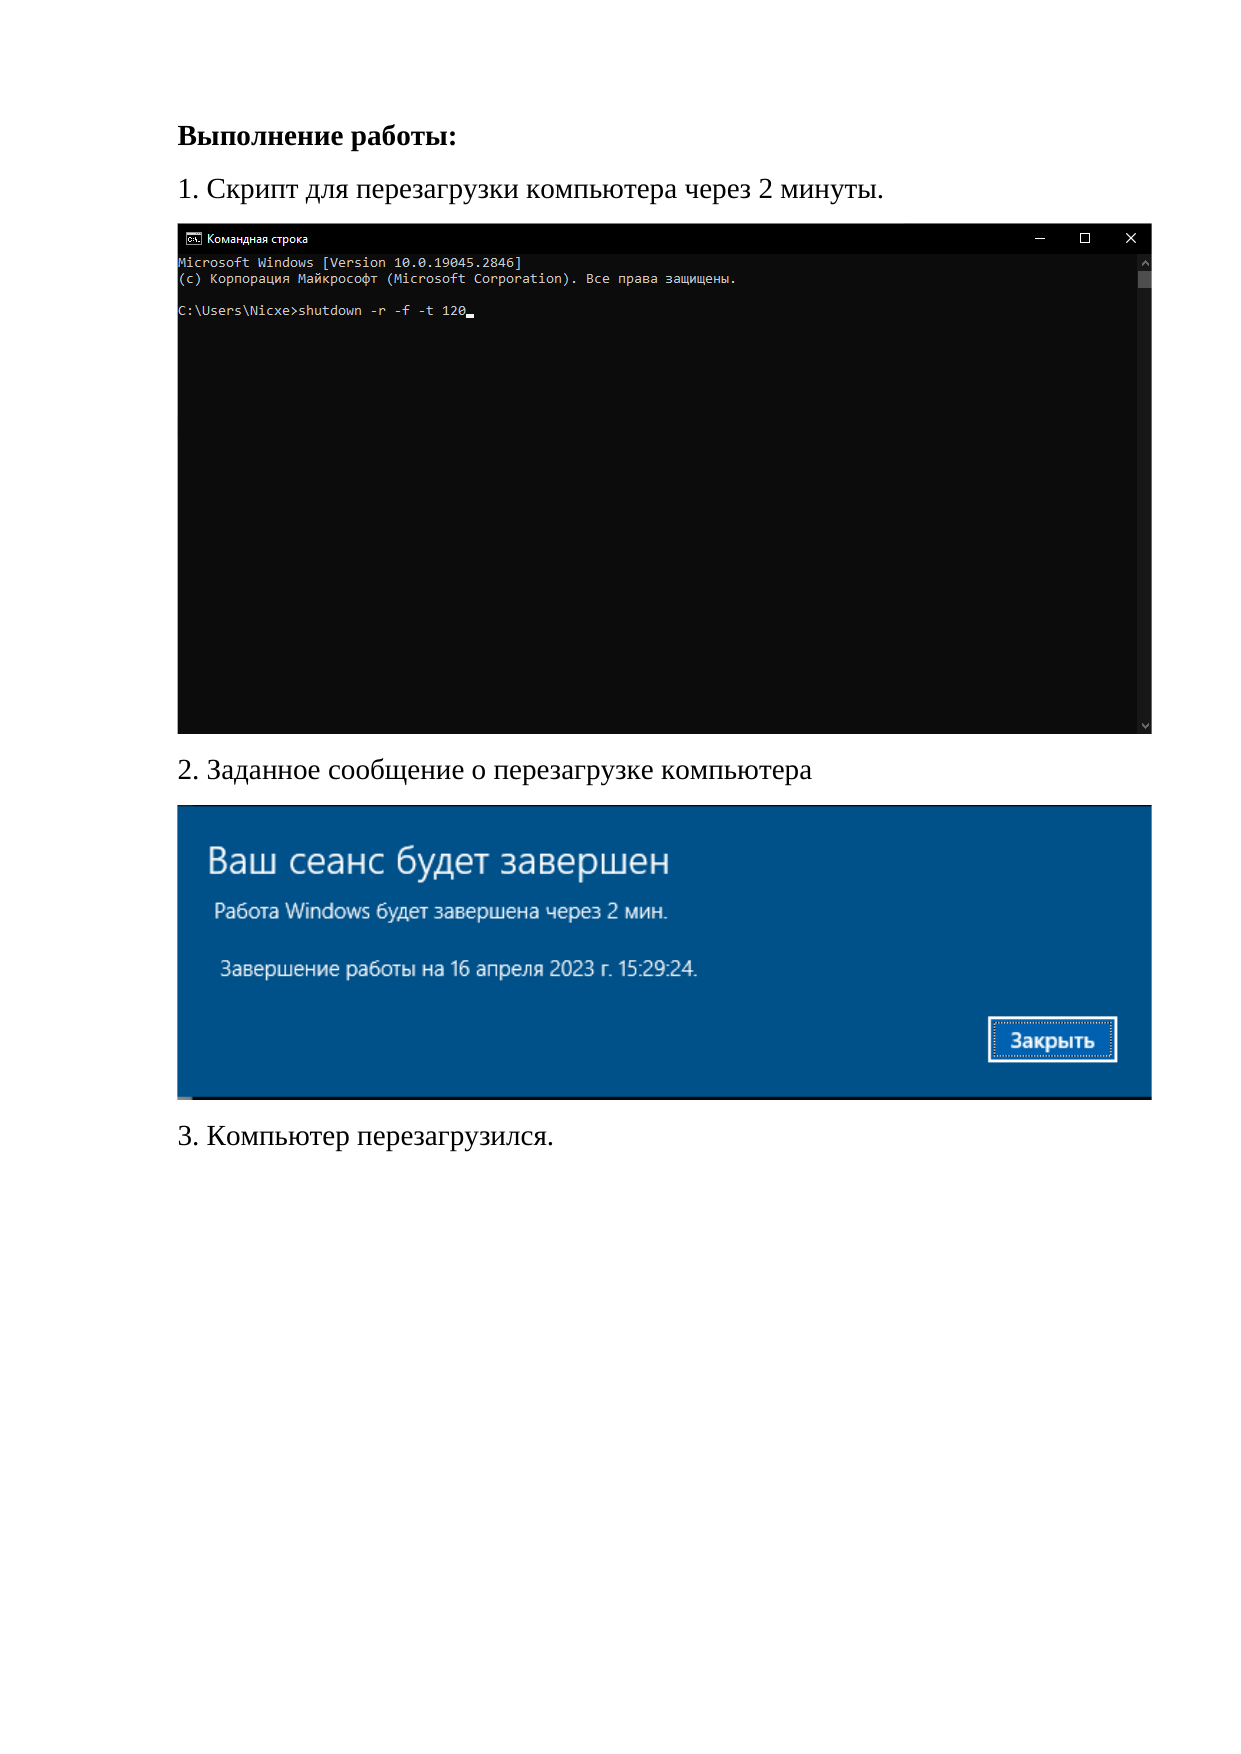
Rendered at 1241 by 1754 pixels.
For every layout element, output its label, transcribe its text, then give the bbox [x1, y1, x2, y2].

text 3. Компьютер перезагрузился. [177, 1118, 1152, 1152]
text 2. Заданное сообщение о перезагрузке компьютера [177, 752, 1152, 786]
text Выполнение работы: [177, 118, 1152, 152]
picture [177, 223, 1152, 734]
picture [177, 805, 1152, 1100]
text 1. Скрипт для перезагрузки компьютера через 2 минуты. [177, 171, 1152, 204]
